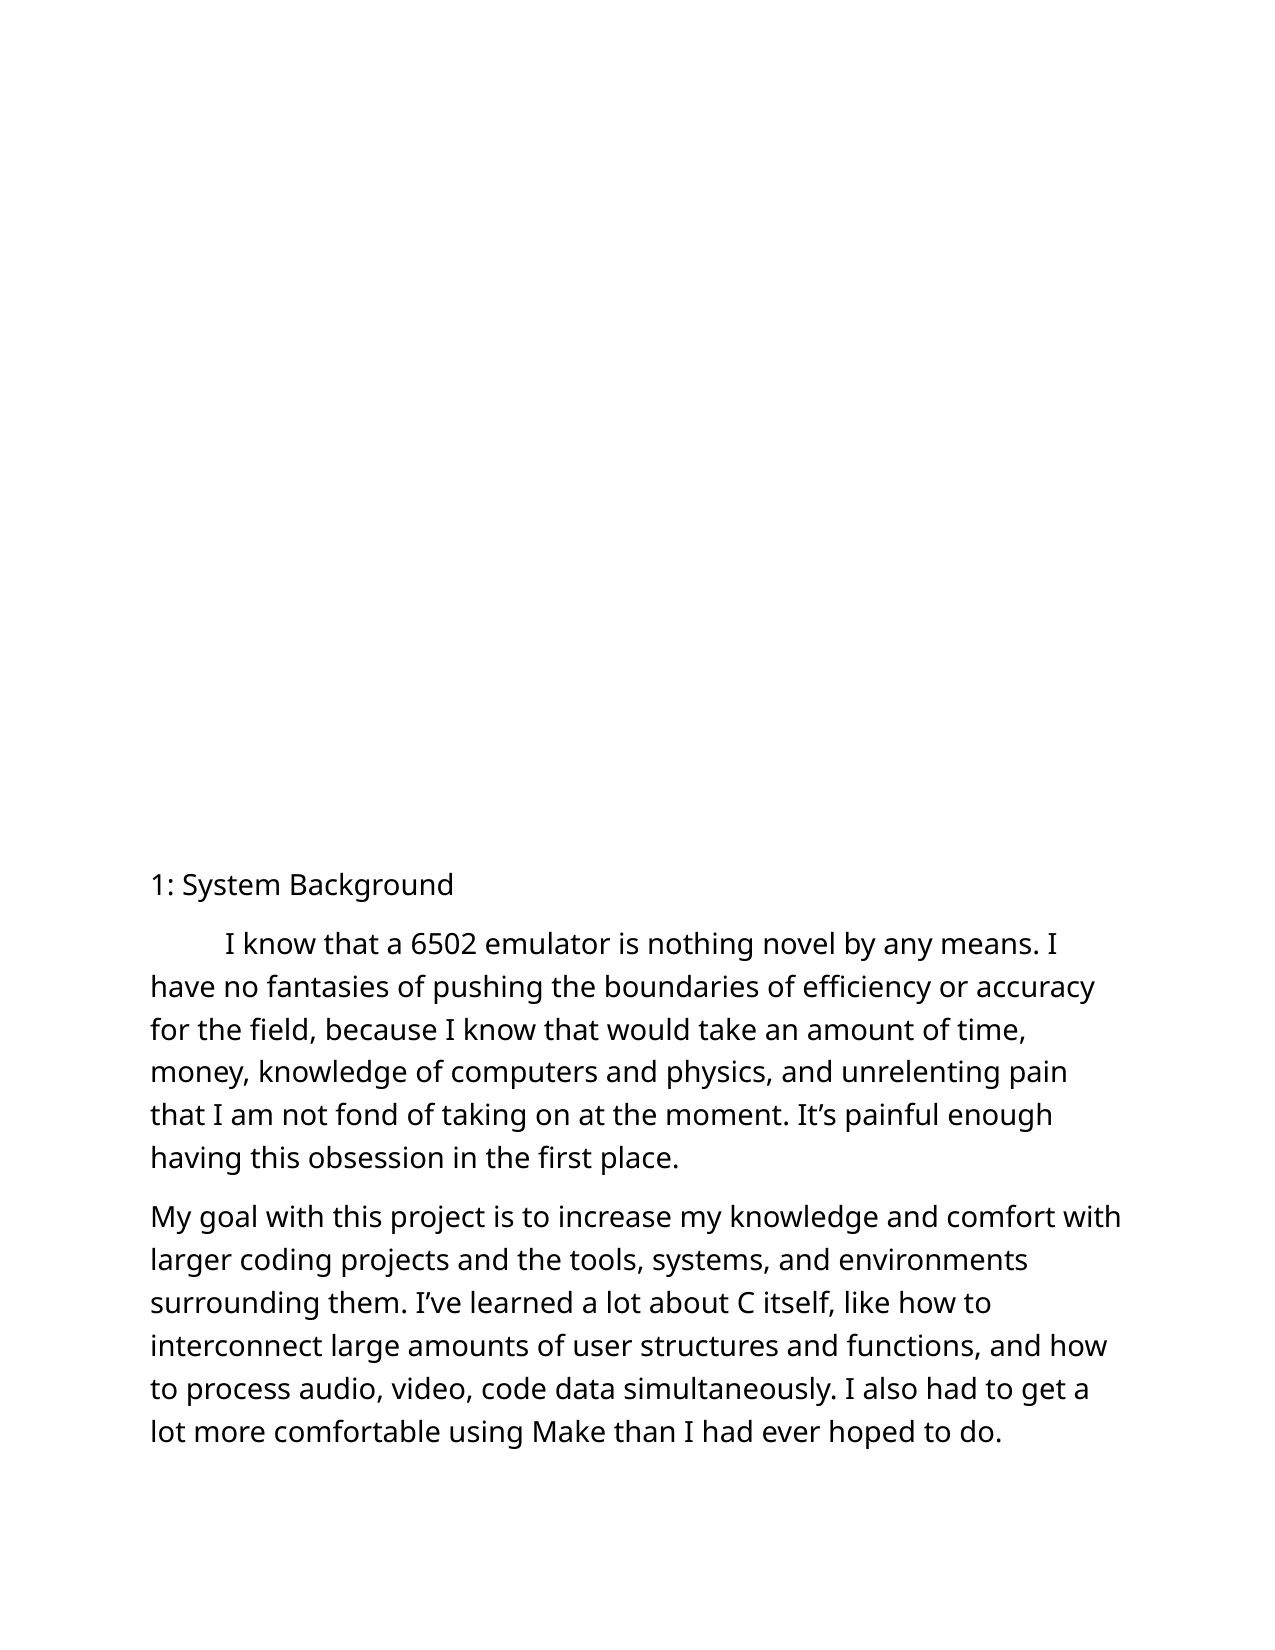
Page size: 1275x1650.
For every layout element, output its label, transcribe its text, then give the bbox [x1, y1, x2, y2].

text My goal with this project is to increase my knowledge and comfort with larger coding projects and the tools, systems, and environments surrounding them. I’ve learned a lot about C itself, like how to interconnect large amounts of user structures and functions, and how to process audio, video, code data simultaneously. I also had to get a lot more comfortable using Make than I had ever hoped to do. [150, 1197, 1125, 1451]
text 1: System Background [150, 864, 1125, 903]
text I know that a 6502 emulator is nothing novel by any means. I have no fantasies of pushing the boundaries of efficiency or accuracy for the field, because I know that would take an amount of time, money, knowledge of computers and physics, and unrelenting pain that I am not fond of taking on at the moment. It’s painful enough having this obsession in the first place. [150, 923, 1125, 1177]
